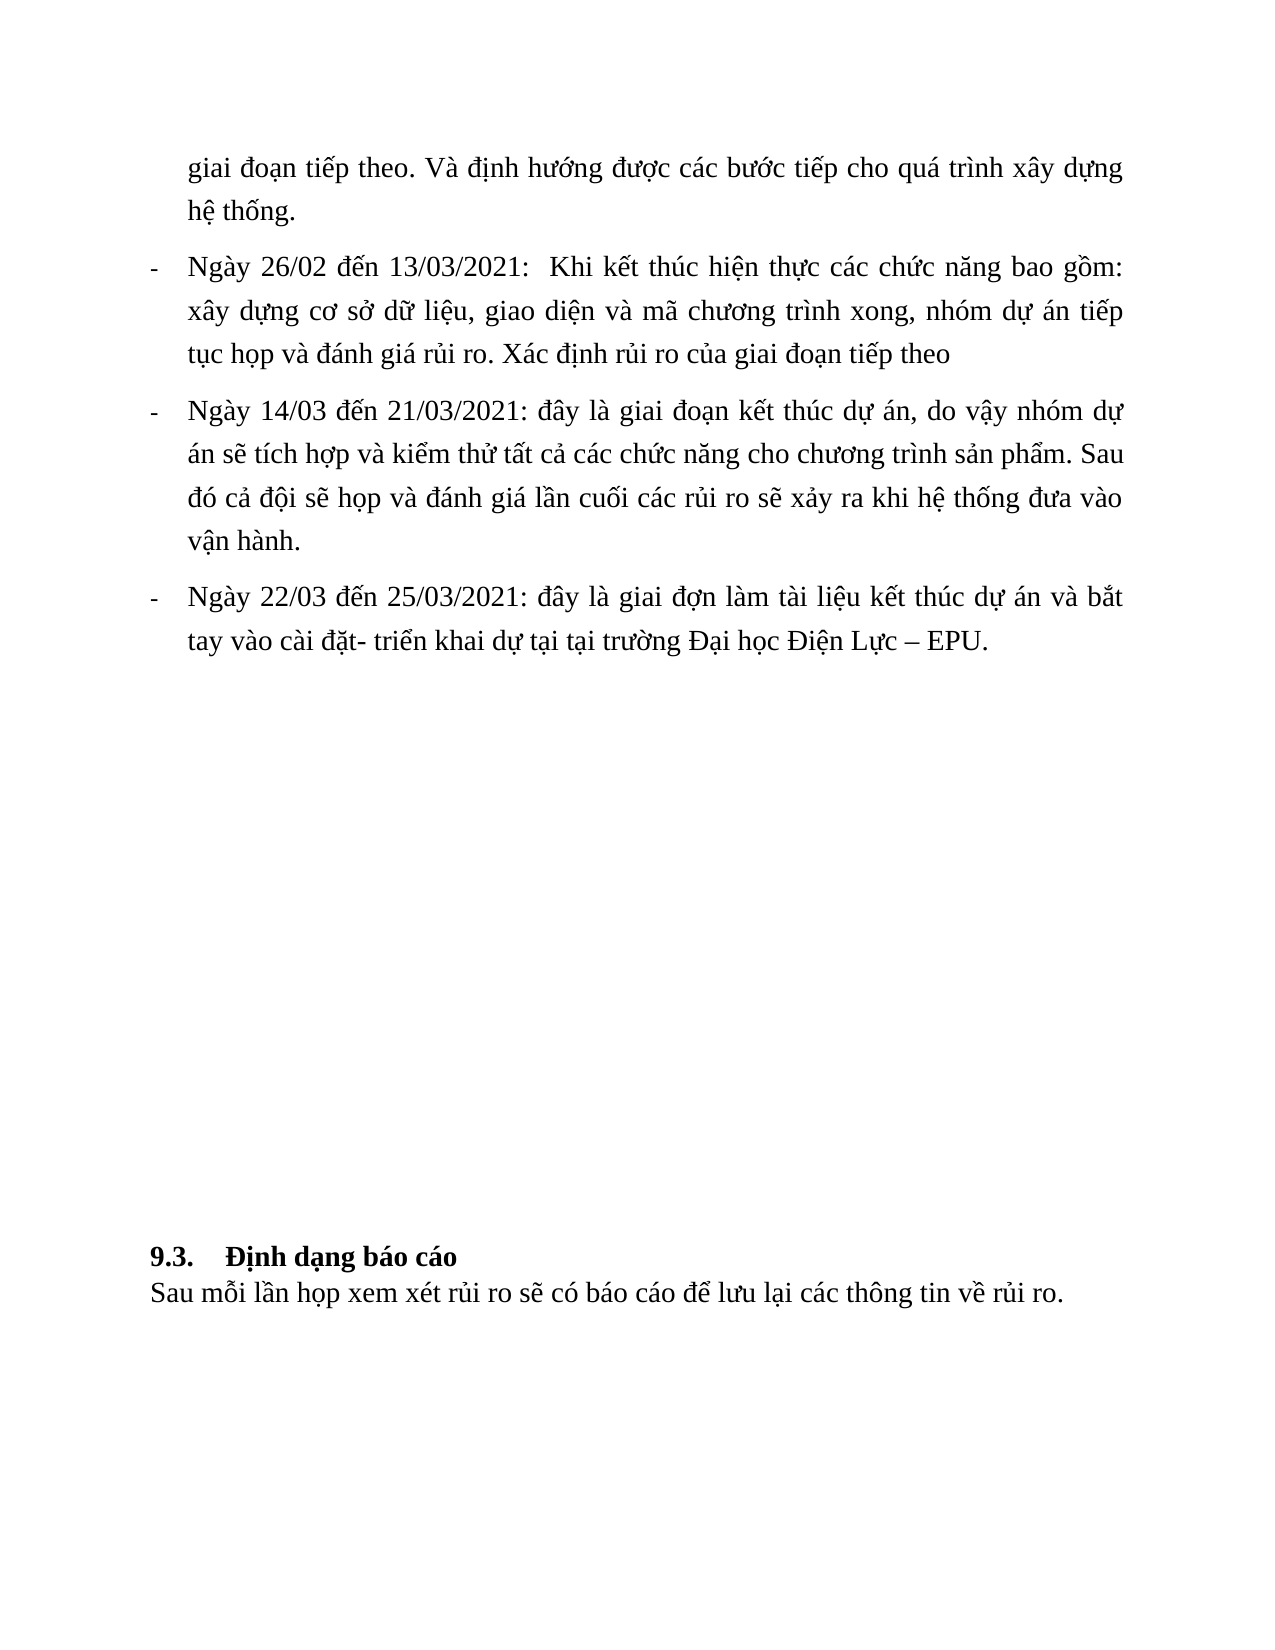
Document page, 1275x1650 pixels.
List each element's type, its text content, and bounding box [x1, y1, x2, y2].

list Ngày 14/03 đến 21/03/2021: đây là giai đoạn kết thúc dự án, do vậy nhóm dự án sẽ tích hợp và kiểm thử tất cả các chức năng cho chương trình sản phẩm. Sau đó cả đội sẽ họp và đánh giá lần cuối các rủi ro sẽ xảy ra khi hệ thống đưa vào vận hành. [150, 393, 1125, 557]
list Ngày 26/02 đến 13/03/2021: Khi kết thúc hiện thực các chức năng bao gồm: xây dựng cơ sở dữ liệu, giao diện và mã chương trình xong, nhóm dự án tiếp tục họp và đánh giá rủi ro. Xác định rủi ro của giai đoạn tiếp theo [150, 249, 1125, 370]
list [150, 150, 1125, 227]
text Sau mỗi lần họp xem xét rủi ro sẽ có báo cáo để lưu lại các thông tin về rủi ro. [150, 1276, 1125, 1309]
list Ngày 22/03 đến 25/03/2021: đây là giai đợn làm tài liệu kết thúc dự án và bắt tay vào cài đặt- triển khai dự tại tại trường Đại học Điện Lực – EPU. [150, 579, 1125, 656]
subtitle 9.3. Định dạng báo cáo [150, 1239, 1125, 1273]
